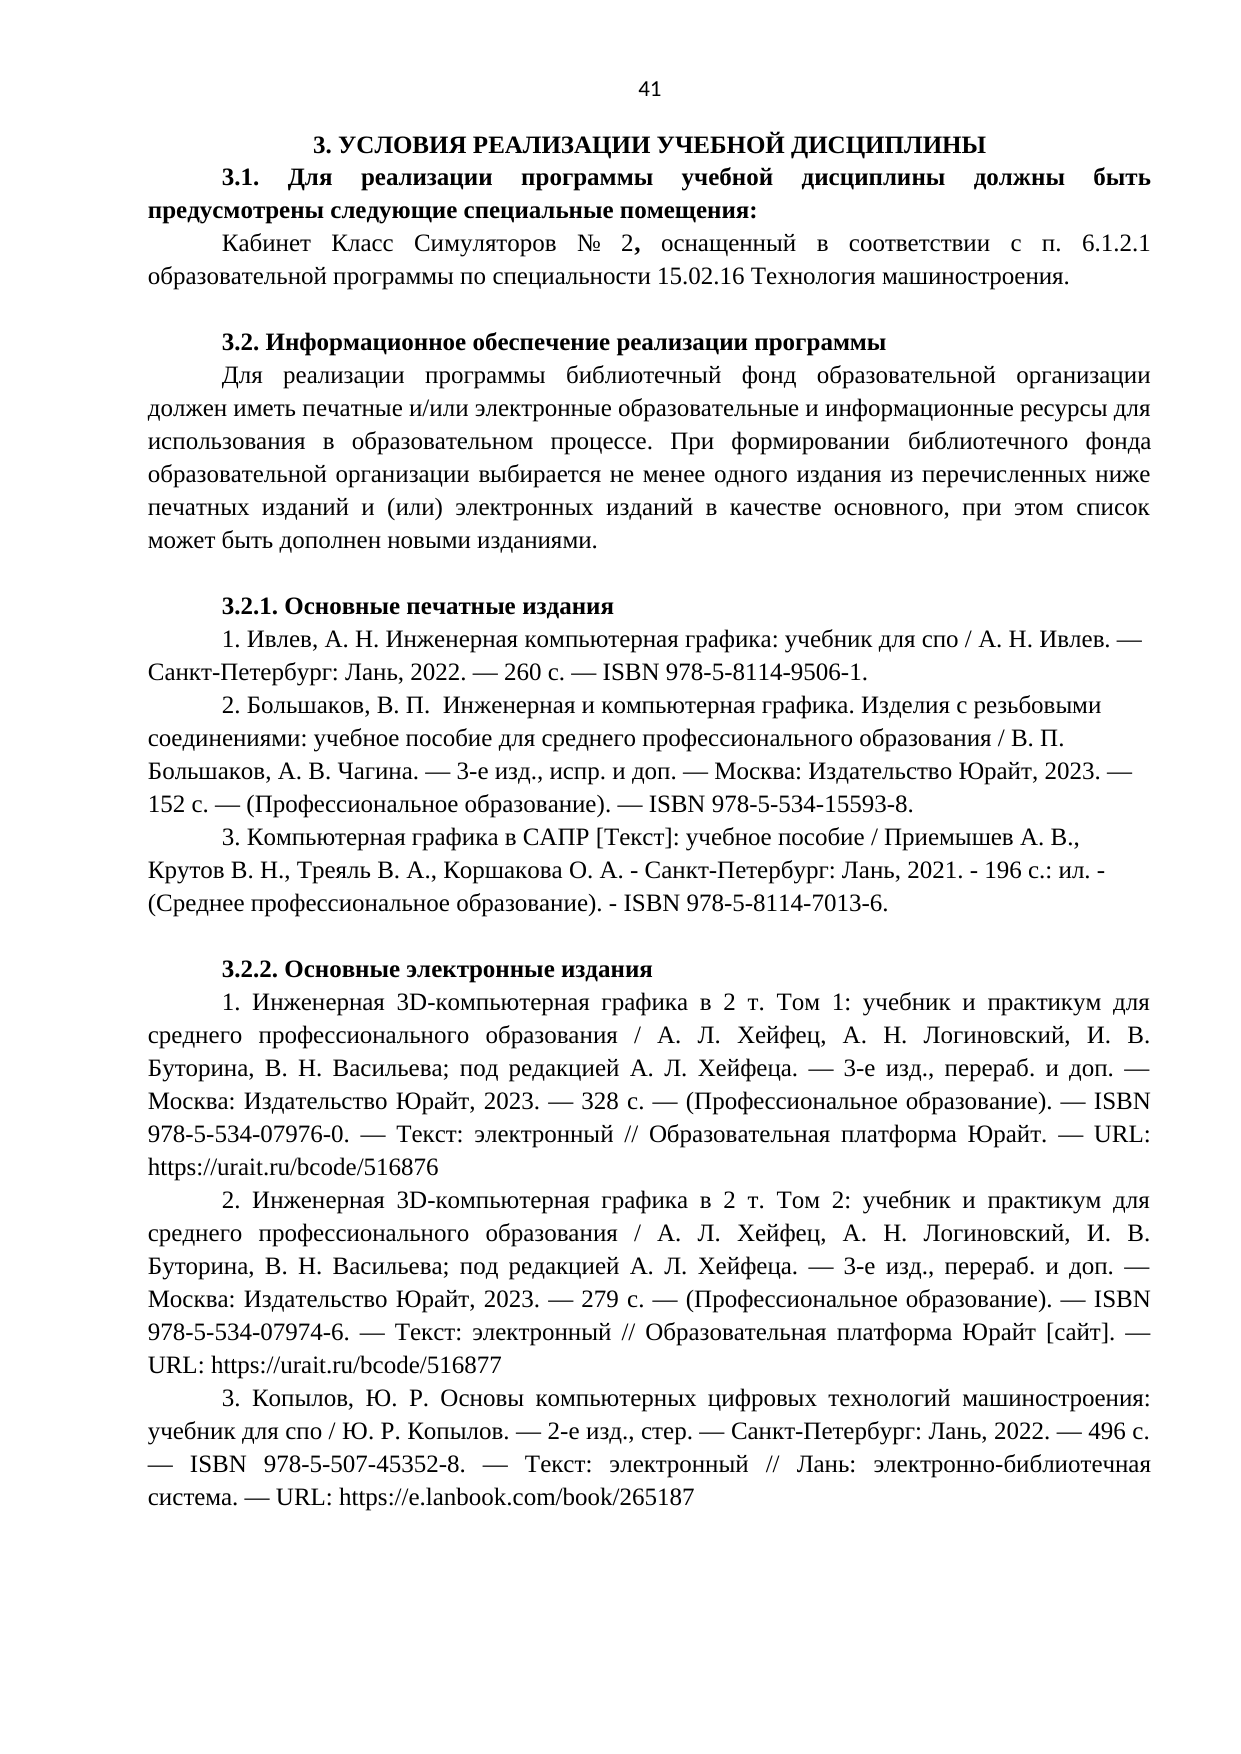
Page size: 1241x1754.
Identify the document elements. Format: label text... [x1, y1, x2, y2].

text 3. Копылов, Ю. Р. Основы компьютерных цифровых технологий машиностроения: учебник для спо / Ю. Р. Копылов. — 2-е изд., стер. — Санкт-Петербург: Лань, 2022. — 496 с. — ISBN 978-5-507-45352-8. — Текст: электронный // Лань: электронно-библиотечная система. — URL: https://e.lanbook.com/book/265187 [148, 1383, 1152, 1511]
text 3.2.2. Основные электронные издания [148, 954, 1152, 983]
text 3. УСЛОВИЯ РЕАЛИЗАЦИИ УЧЕБНОЙ ДИСЦИПЛИНЫ [148, 131, 1152, 159]
text Кабинет Класс Симуляторов № 2, оснащенный в соответствии с п. 6.1.2.1 образовательной программы по специальности 15.02.16 Технология машиностроения. [148, 228, 1152, 289]
text 3.2. Информационное обеспечение реализации программы [148, 327, 1152, 356]
text 3.2.1. Основные печатные издания [148, 591, 1152, 620]
text 3.1. Для реализации программы учебной дисциплины должны быть предусмотрены следующие специальные помещения: [148, 162, 1152, 223]
text 2. Инженерная 3D-компьютерная графика в 2 т. Том 2: учебник и практикум для среднего профессионального образования / А. Л. Хейфец, А. Н. Логиновский, И. В. Буторина, В. Н. Васильева; под редакцией А. Л. Хейфеца. — 3-е изд., перераб. и доп. — Москва: Издательство Юрайт, 2023. — 279 с. — (Профессиональное образование). — ISBN 978-5-534-07974-6. — Текст: электронный // Образовательная платформа Юрайт [сайт]. — URL: https://urait.ru/bcode/516877 [148, 1185, 1152, 1379]
text Для реализации программы библиотечный фонд образовательной организации должен иметь печатные и/или электронные образовательные и информационные ресурсы для использования в образовательном процессе. При формировании библиотечного фонда образовательной организации выбирается не менее одного издания из перечисленных ниже печатных изданий и (или) электронных изданий в качестве основного, при этом список может быть дополнен новыми изданиями. [148, 360, 1152, 554]
text 3. Компьютерная графика в САПР [Текст]: учебное пособие / Приемышев А. В., Крутов В. Н., Треяль В. А., Коршакова О. А. - Санкт-Петербург: Лань, 2021. - 196 с.: ил. - (Среднее профессиональное образование). - ISBN 978-5-8114-7013-6. [148, 822, 1152, 917]
text 1. Ивлев, А. Н. Инженерная компьютерная графика: учебник для спо / А. Н. Ивлев. — Санкт-Петербург: Лань, 2022. — 260 с. — ISBN 978-5-8114-9506-1. [148, 624, 1152, 686]
text 2. Большаков, В. П. Инженерная и компьютерная графика. Изделия с резьбовыми соединениями: учебное пособие для среднего профессионального образования / В. П. Большаков, А. В. Чагина. — 3-е изд., испр. и доп. — Москва: Издательство Юрайт, 2023. — 152 с. — (Профессиональное образование). — ISBN 978-5-534-15593-8. [148, 690, 1152, 818]
text 1. Инженерная 3D-компьютерная графика в 2 т. Том 1: учебник и практикум для среднего профессионального образования / А. Л. Хейфец, А. Н. Логиновский, И. В. Буторина, В. Н. Васильева; под редакцией А. Л. Хейфеца. — 3-е изд., перераб. и доп. — Москва: Издательство Юрайт, 2023. — 328 с. — (Профессиональное образование). — ISBN 978-5-534-07976-0. — Текст: электронный // Образовательная платформа Юрайт. — URL: https://urait.ru/bcode/516876 [148, 987, 1152, 1181]
